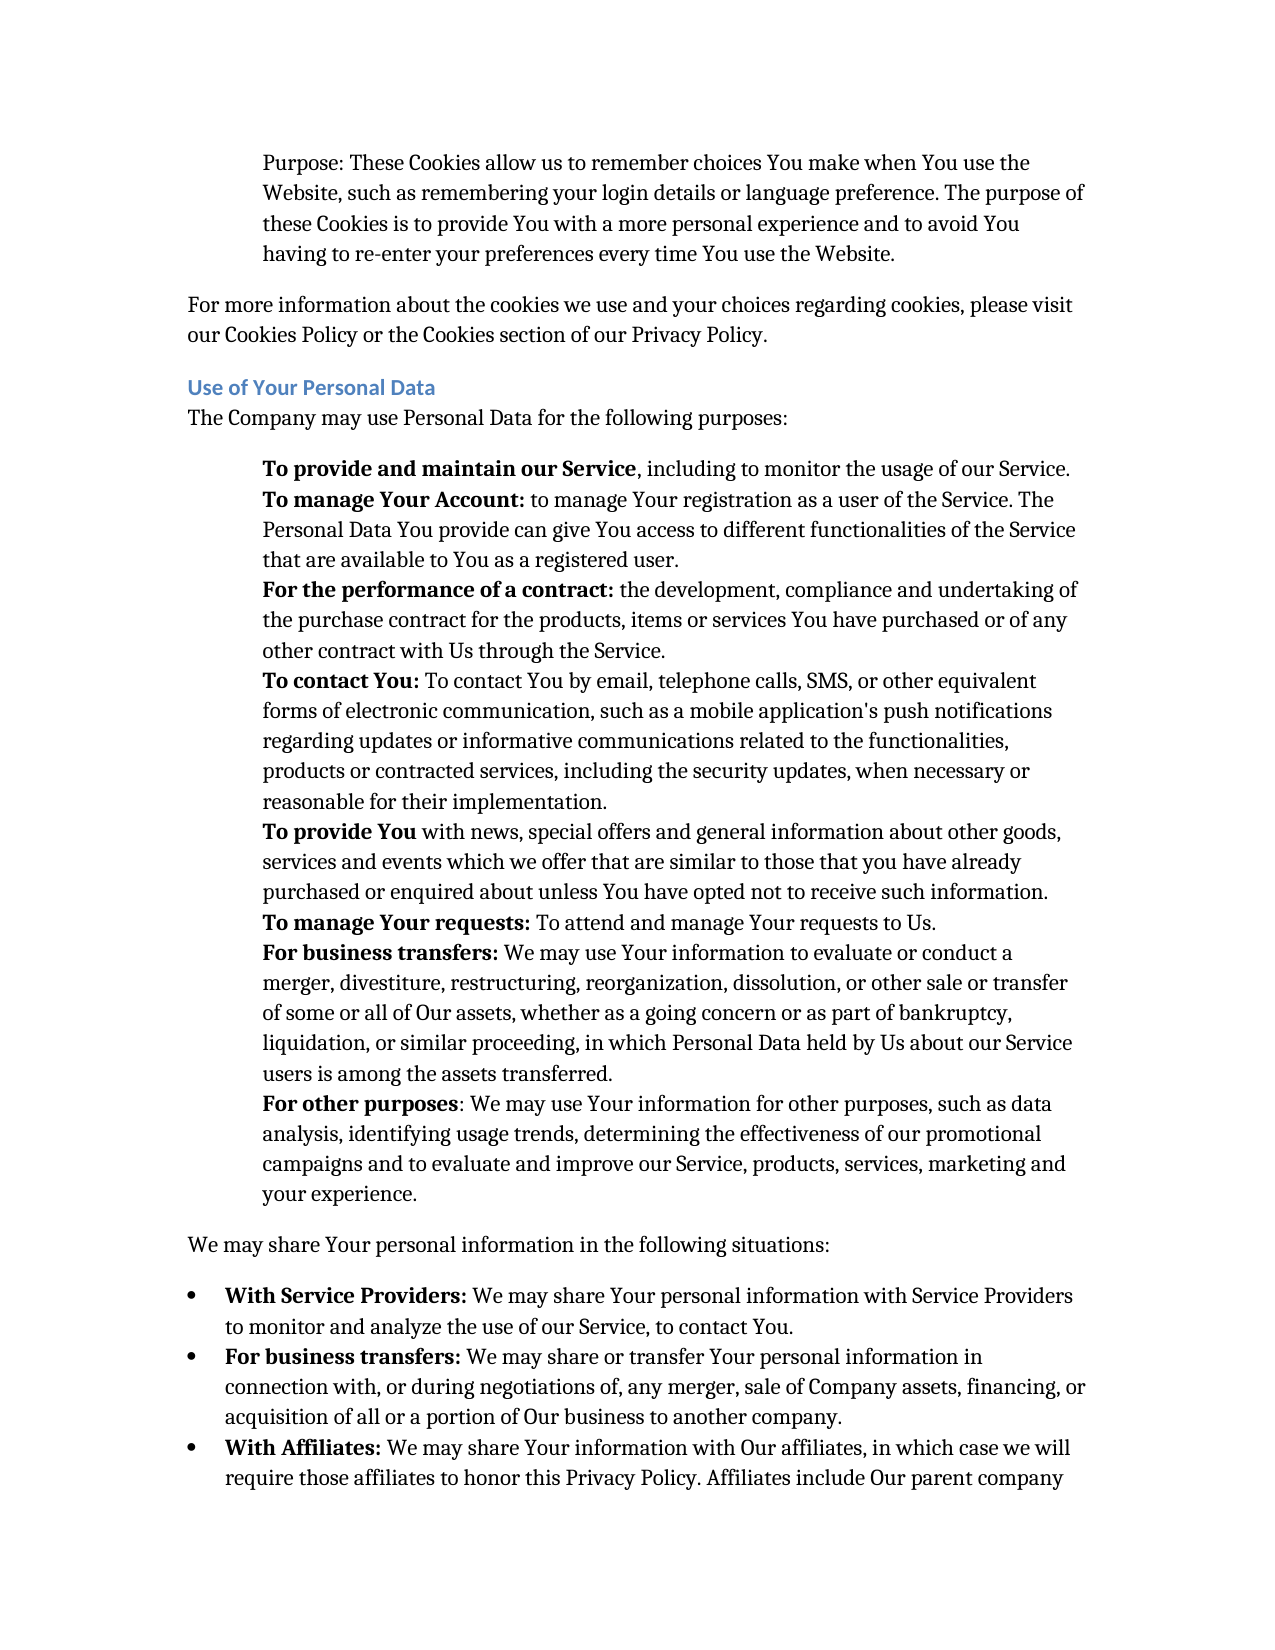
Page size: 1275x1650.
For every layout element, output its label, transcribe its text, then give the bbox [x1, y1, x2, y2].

list For the performance of a contract: the development, compliance and undertaking of the purchase contract for the products, items or services You have purchased or of any other contract with Us through the Service. [262, 577, 1087, 664]
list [187, 1434, 1087, 1491]
list To manage Your Account: to manage Your registration as a user of the Service. The Personal Data You provide can give You access to different functionalities of the Service that are available to You as a registered user. [262, 486, 1087, 573]
list To provide You with news, special offers and general information about other goods, services and events which we offer that are similar to those that you have already purchased or enquired about unless You have opted not to receive such information. [262, 819, 1087, 905]
text The Company may use Personal Data for the following purposes: [187, 405, 1087, 431]
list With Service Providers: We may share Your personal information with Service Providers to monitor and analyze the use of our Service, to contact You. [187, 1283, 1087, 1340]
list Purpose: These Cookies allow us to remember choices You make when You use the Website, such as remembering your login details or language preference. The purpose of these Cookies is to provide You with a more personal experience and to avoid You having to re-enter your preferences every time You use the Website. [262, 150, 1087, 267]
list To manage Your requests: To attend and manage Your requests to Us. [262, 909, 1087, 936]
list For business transfers: We may share or transfer Your personal information in connection with, or during negotiations of, any merger, sale of Company assets, financing, or acquisition of all or a portion of Our business to another company. [187, 1344, 1087, 1430]
list For other purposes: We may use Your information for other purposes, such as data analysis, identifying usage trends, determining the effectiveness of our promotional campaigns and to evaluate and improve our Service, products, services, marketing and your experience. [262, 1091, 1087, 1207]
text We may share Your personal information in the following situations: [187, 1232, 1087, 1258]
text For more information about the cookies we use and your choices regarding cookies, please visit our Cookies Policy or the Cookies section of our Privacy Policy. [187, 292, 1087, 348]
list To provide and maintain our Service, including to monitor the usage of our Service. [262, 456, 1087, 482]
list To contact You: To contact You by email, telephone calls, SMS, or other equivalent forms of electronic communication, such as a mobile application's push notifications regarding updates or informative communications related to the functionalities, products or contracted services, including the security updates, when necessary or reasonable for their implementation. [262, 668, 1087, 815]
subtitle Use of Your Personal Data [187, 373, 1087, 401]
list For business transfers: We may use Your information to evaluate or conduct a merger, divestiture, restructuring, reorganization, dissolution, or other sale or transfer of some or all of Our assets, whether as a going concern or as part of bankruptcy, liquidation, or similar proceeding, in which Personal Data held by Us about our Service users is among the assets transferred. [262, 939, 1087, 1087]
